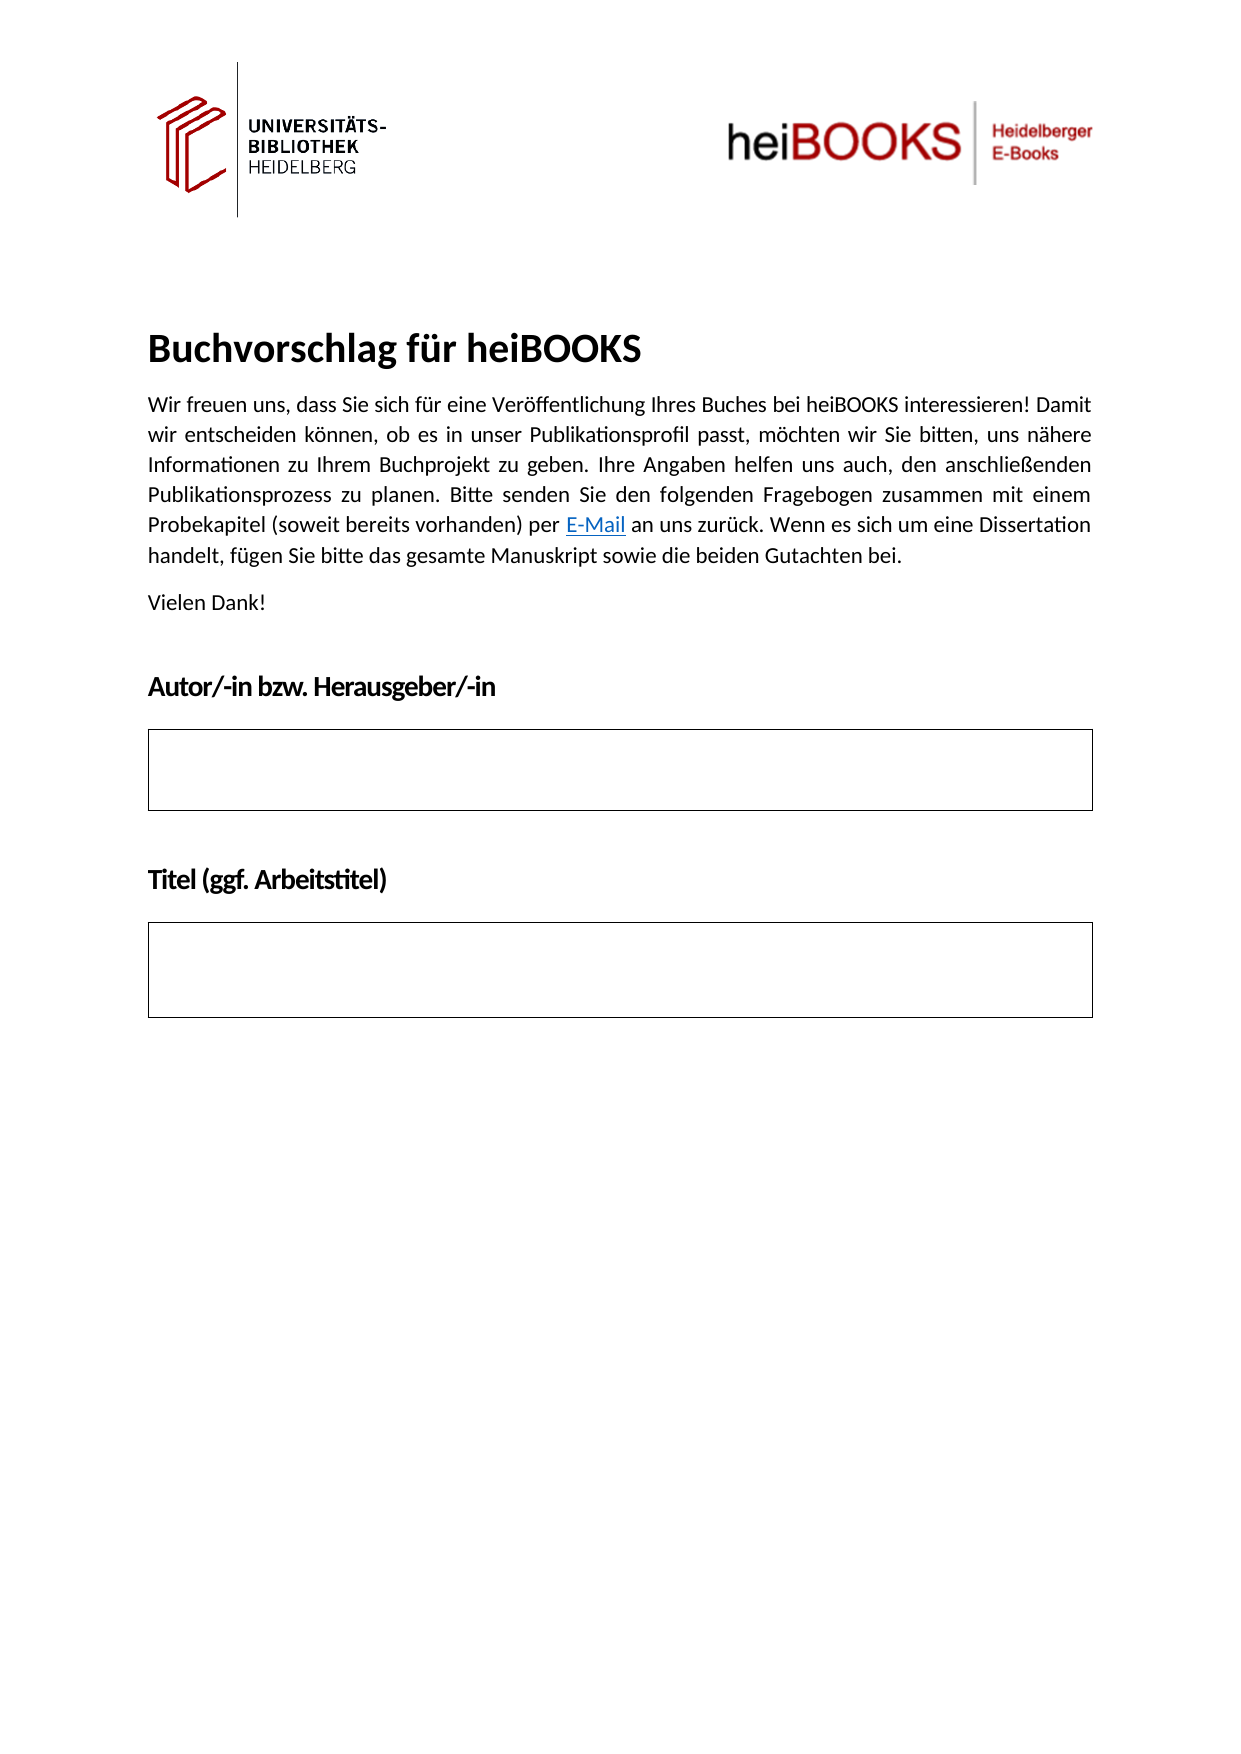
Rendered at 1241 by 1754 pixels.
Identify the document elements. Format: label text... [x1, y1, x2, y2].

title Autor/-in bzw. Herausgeber/-in [148, 668, 1093, 703]
picture [728, 101, 1093, 185]
subtitle Buchvorschlag für heiBOOKS [148, 322, 1093, 373]
picture [147, 50, 397, 221]
text Wir freuen uns, dass Sie sich für eine Veröffentlichung Ihres Buches bei heiBOOKS interessieren! Damit wir entscheiden können, ob es in unser Publikationsprofil passt, möchten wir Sie bitten, uns nähere Informationen zu Ihrem Buchprojekt zu geben. Ihre Angaben helfen uns auch, den anschließenden Publikationsprozess zu planen. Bitte senden Sie den folgenden Fragebogen zusammen mit einem Probekapitel (soweit bereits vorhanden) per E-Mail an uns zurück. Wenn es sich um eine Dissertation handelt, fügen Sie bitte das gesamte Manuskript sowie die beiden Gutachten bei. [148, 390, 1093, 569]
text Vielen Dank! [148, 588, 1093, 616]
table_header [149, 923, 1092, 1017]
title Titel (ggf. Arbeitstitel) [148, 861, 1093, 897]
table_header [149, 730, 1092, 810]
